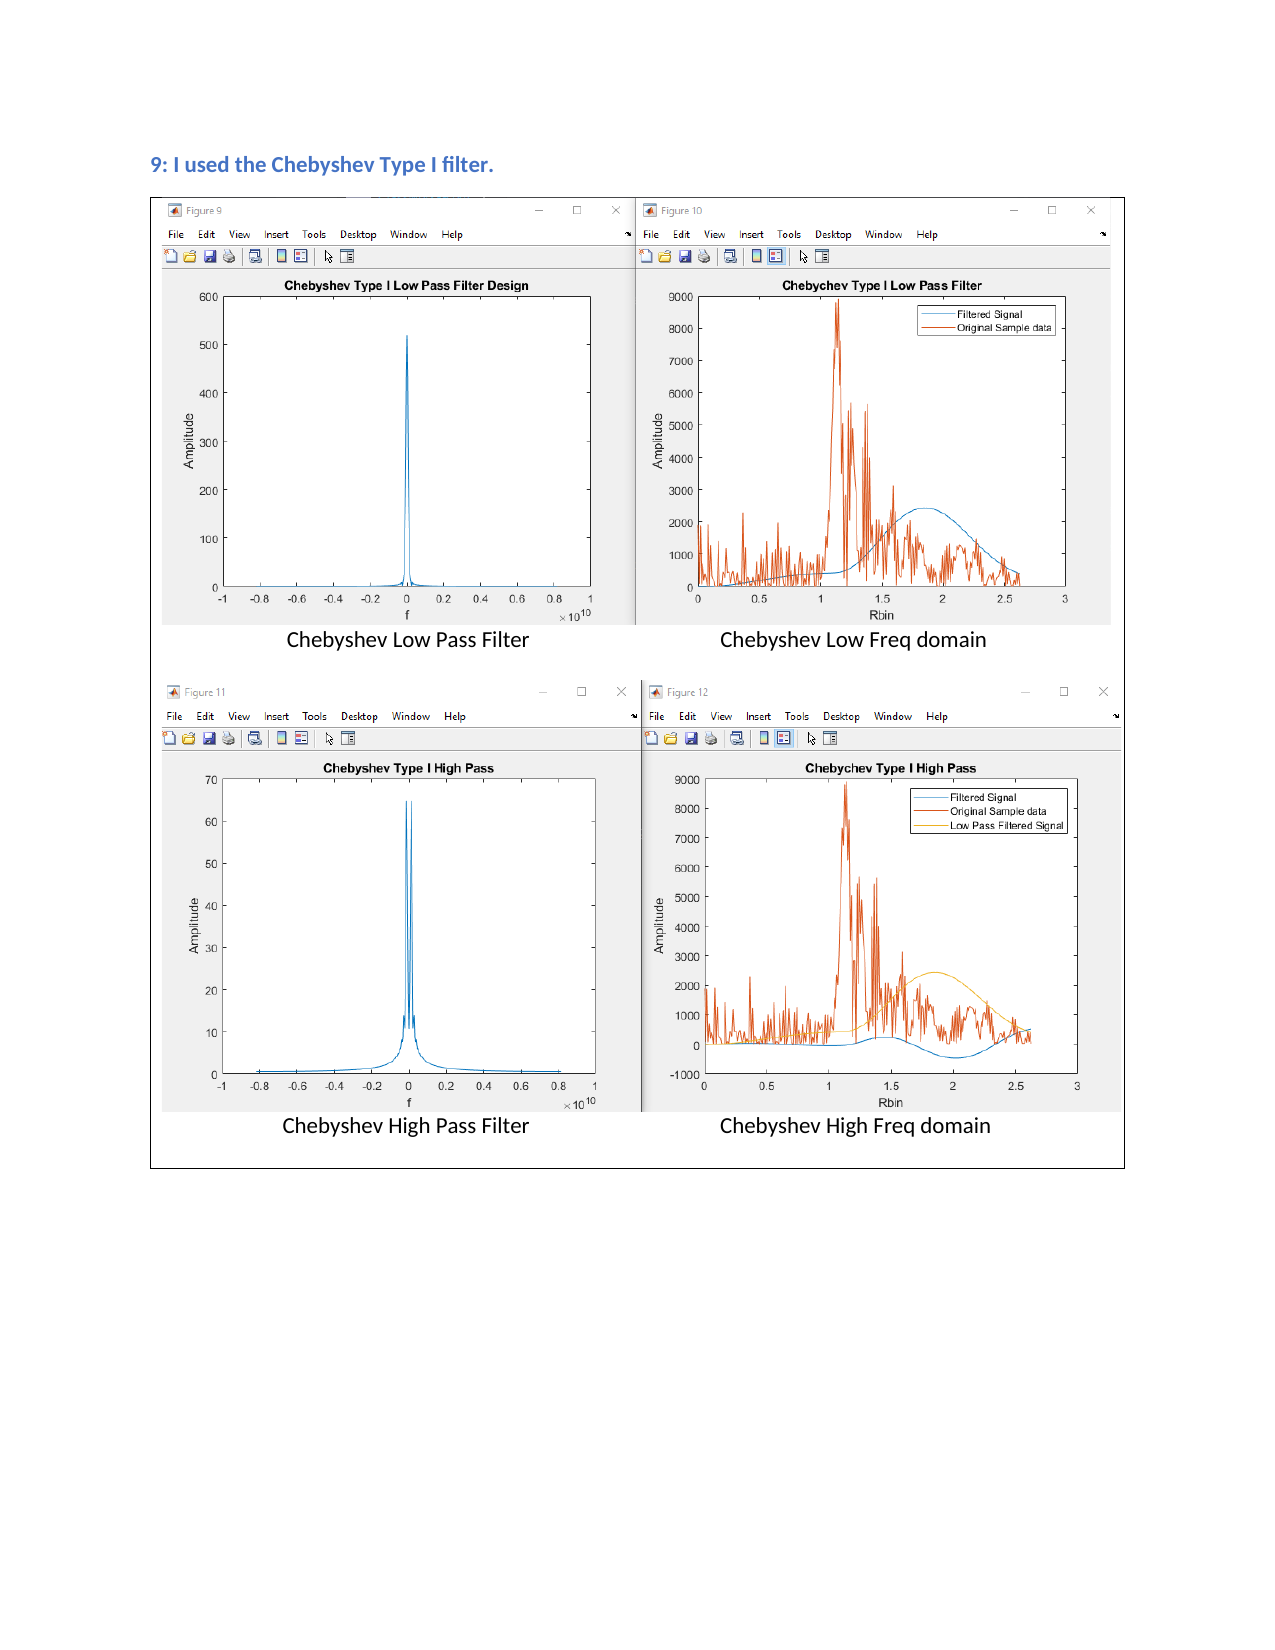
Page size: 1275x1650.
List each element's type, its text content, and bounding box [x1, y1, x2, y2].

picture [161, 680, 1122, 1112]
picture [161, 197, 1111, 625]
text 9: I used the Chebyshev Type I filter. [150, 150, 1125, 178]
table_header Chebyshev Low Pass Filter Chebyshev Low Freq domain Chebyshev High Pass Filter Chebyshev High Freq domain [151, 198, 1124, 1168]
